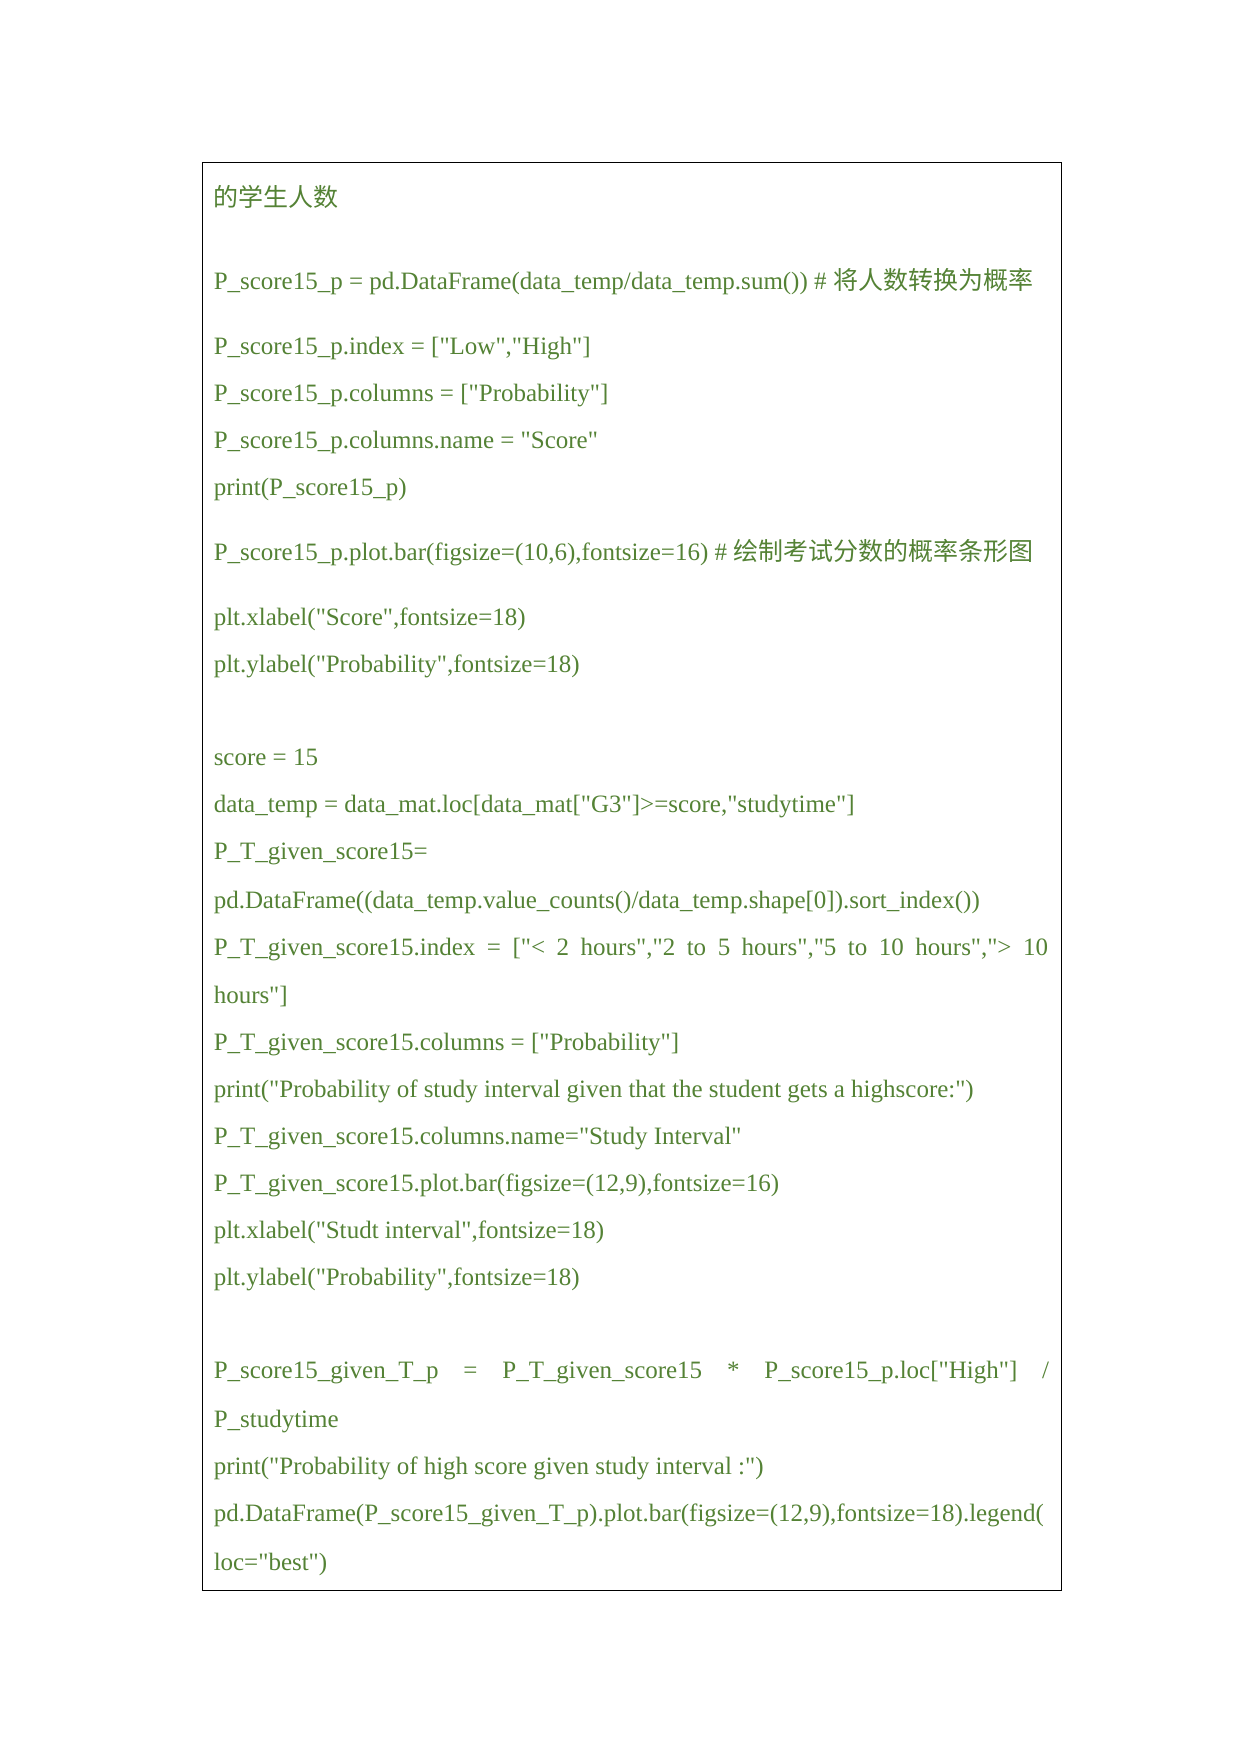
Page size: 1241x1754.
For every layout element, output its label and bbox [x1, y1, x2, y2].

table_cell [203, 163, 1061, 1590]
